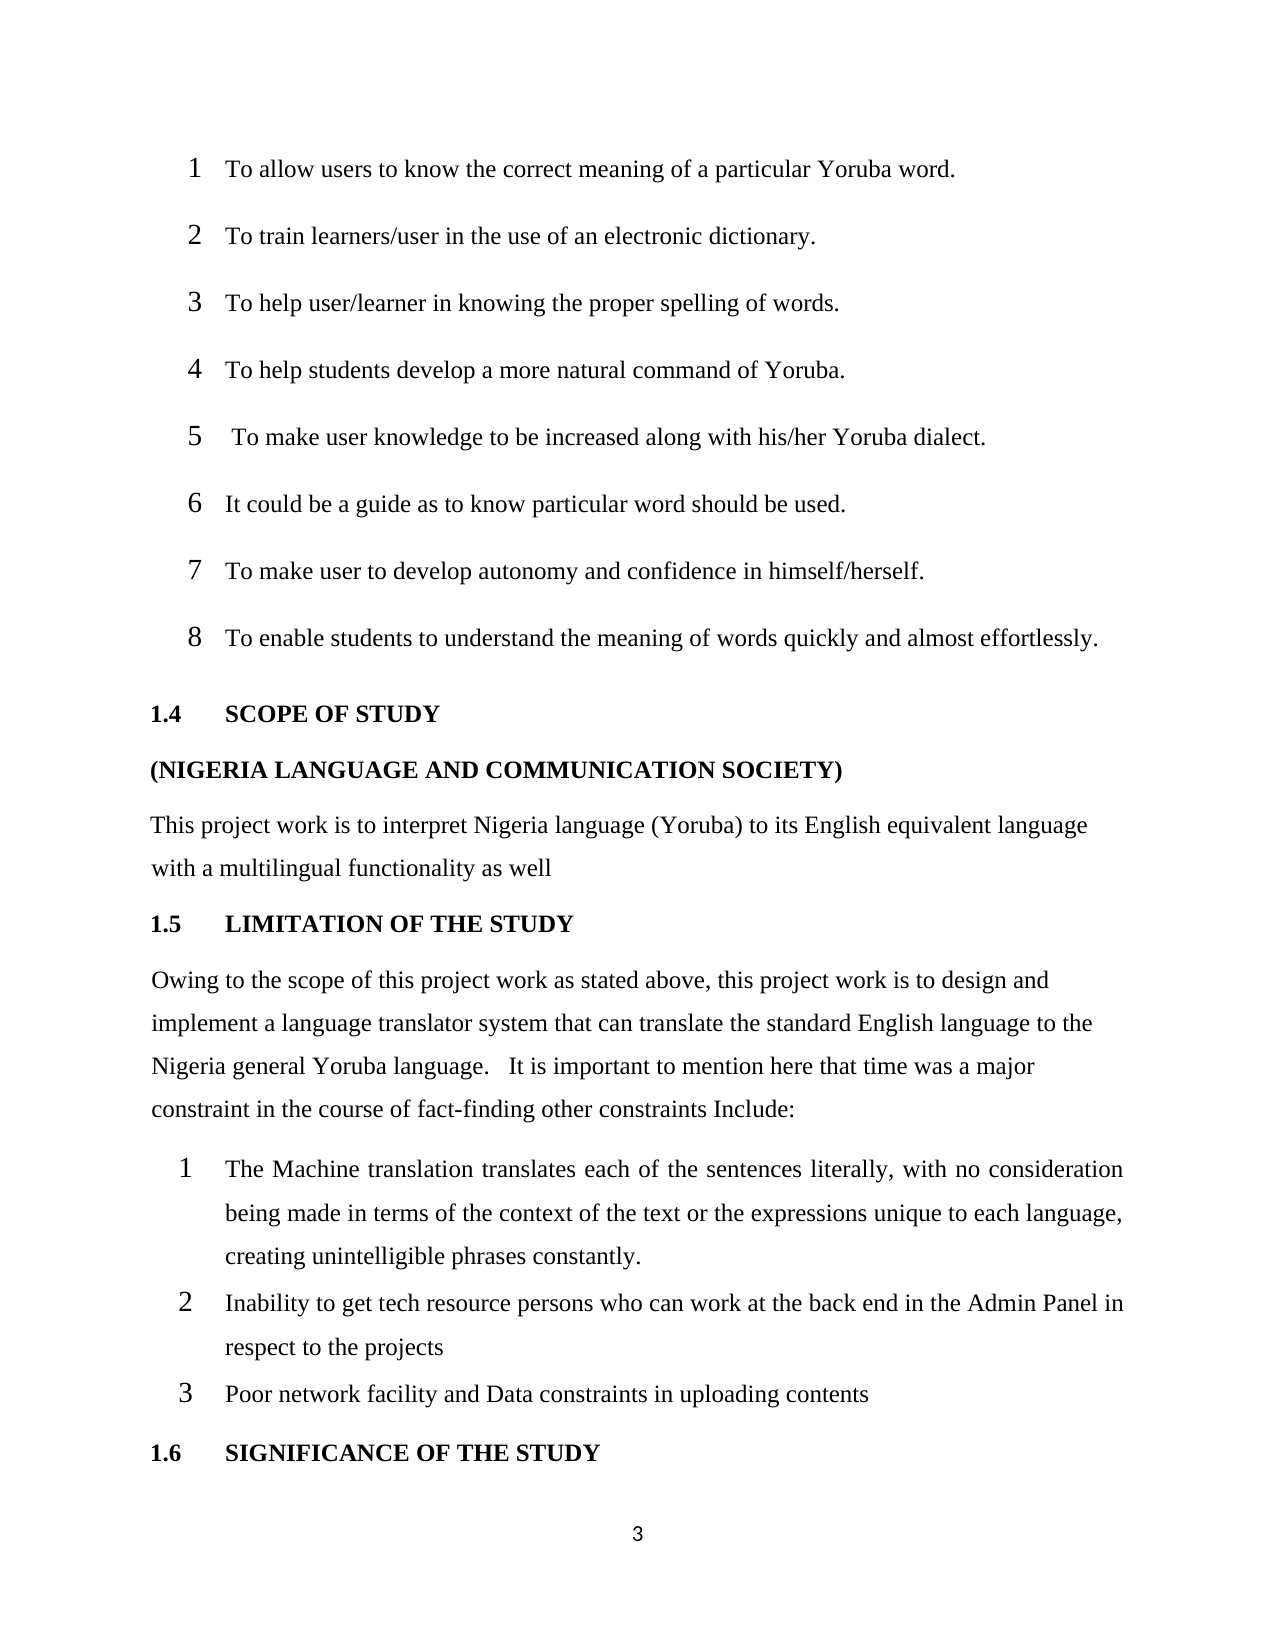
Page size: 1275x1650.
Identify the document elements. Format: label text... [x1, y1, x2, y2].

subtitle 1.4 SCOPE OF STUDY [150, 699, 1127, 728]
list To help user/learner in knowing the proper spelling of words. [187, 284, 1125, 318]
list To help students develop a more natural command of Yoruba. [187, 351, 1125, 385]
text This project work is to interpret Nigeria language (Yoruba) to its English equivalent language with a multilingual functionality as well [150, 810, 1125, 882]
text 1.6 SIGNIFICANCE OF THE STUDY [150, 1438, 1125, 1467]
list The Machine translation translates each of the sentences literally, with no consideration being made in terms of the context of the text or the expressions unique to each language, creating unintelligible phrases constantly. [178, 1150, 1124, 1269]
list To make user to develop autonomy and confidence in himself/herself. [187, 552, 1125, 586]
list To enable students to understand the meaning of words quickly and almost effortlessly. [187, 619, 1125, 653]
list Inability to get tech resource persons who can work at the back end in the Admin Panel in respect to the projects [178, 1284, 1124, 1361]
list To make user knowledge to be increased along with his/her Yoruba dialect. [187, 418, 1125, 452]
list To allow users to know the correct meaning of a particular Yoruba word. [187, 150, 1125, 183]
text (NIGERIA LANGUAGE AND COMMUNICATION SOCIETY) [150, 755, 1125, 783]
list Poor network facility and Data constraints in uploading contents [178, 1375, 1124, 1408]
text Owing to the scope of this project work as stated above, this project work is to design and implement a language translator system that can translate the standard English language to the Nigeria general Yoruba language. It is important to mention here that time was a major constraint in the course of fact-finding other constraints Include: [151, 965, 1125, 1123]
list To train learners/user in the use of an electronic dictionary. [187, 217, 1125, 251]
list It could be a guide as to know particular word should be used. [187, 485, 1125, 519]
text 1.5 LIMITATION OF THE STUDY [150, 909, 1125, 938]
